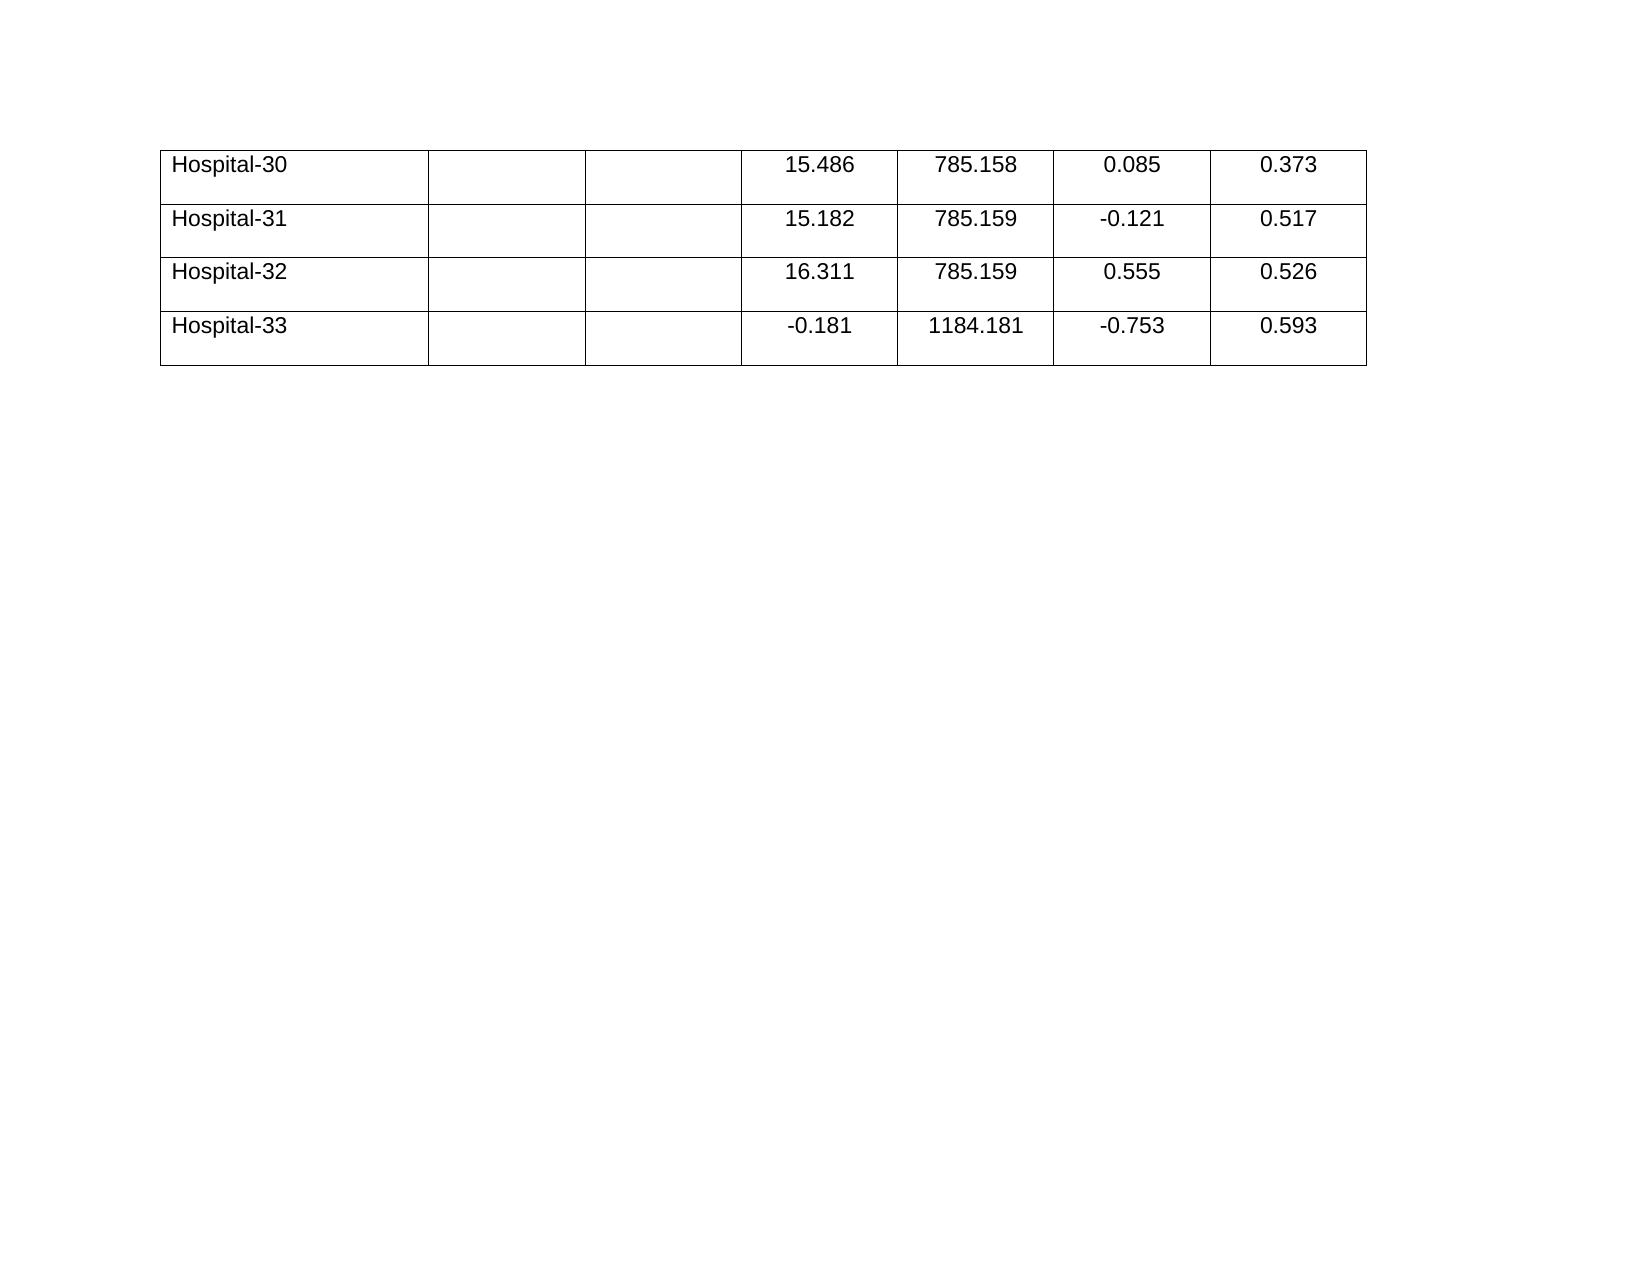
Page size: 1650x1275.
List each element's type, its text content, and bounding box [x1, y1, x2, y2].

table_cell -0.121 [1054, 205, 1210, 257]
table_cell 785.158 [898, 151, 1053, 204]
table_cell [586, 205, 741, 257]
table_cell [429, 312, 585, 364]
table_cell 0.085 [1054, 151, 1210, 204]
table_cell 785.159 [898, 258, 1053, 311]
table_cell [429, 258, 585, 311]
table_cell Hospital-30 [161, 151, 428, 204]
table_cell 0.526 [1211, 258, 1366, 311]
table_cell [586, 258, 741, 311]
table_cell [586, 312, 741, 364]
table_cell [429, 205, 585, 257]
table_cell 0.593 [1211, 312, 1366, 364]
table_cell -0.181 [742, 312, 897, 364]
table_cell 0.555 [1054, 258, 1210, 311]
table_cell 15.182 [742, 205, 897, 257]
table_cell -0.753 [1054, 312, 1210, 364]
table_cell Hospital-32 [161, 258, 428, 311]
table_cell 785.159 [898, 205, 1053, 257]
table_cell 15.486 [742, 151, 897, 204]
table_cell 16.311 [742, 258, 897, 311]
table_cell Hospital-31 [161, 205, 428, 257]
table_cell 0.373 [1211, 151, 1366, 204]
table_cell [586, 151, 741, 204]
table_cell [429, 151, 585, 204]
table_cell Hospital-33 [161, 312, 428, 364]
table_cell 1184.181 [898, 312, 1053, 364]
table_cell 0.517 [1211, 205, 1366, 257]
